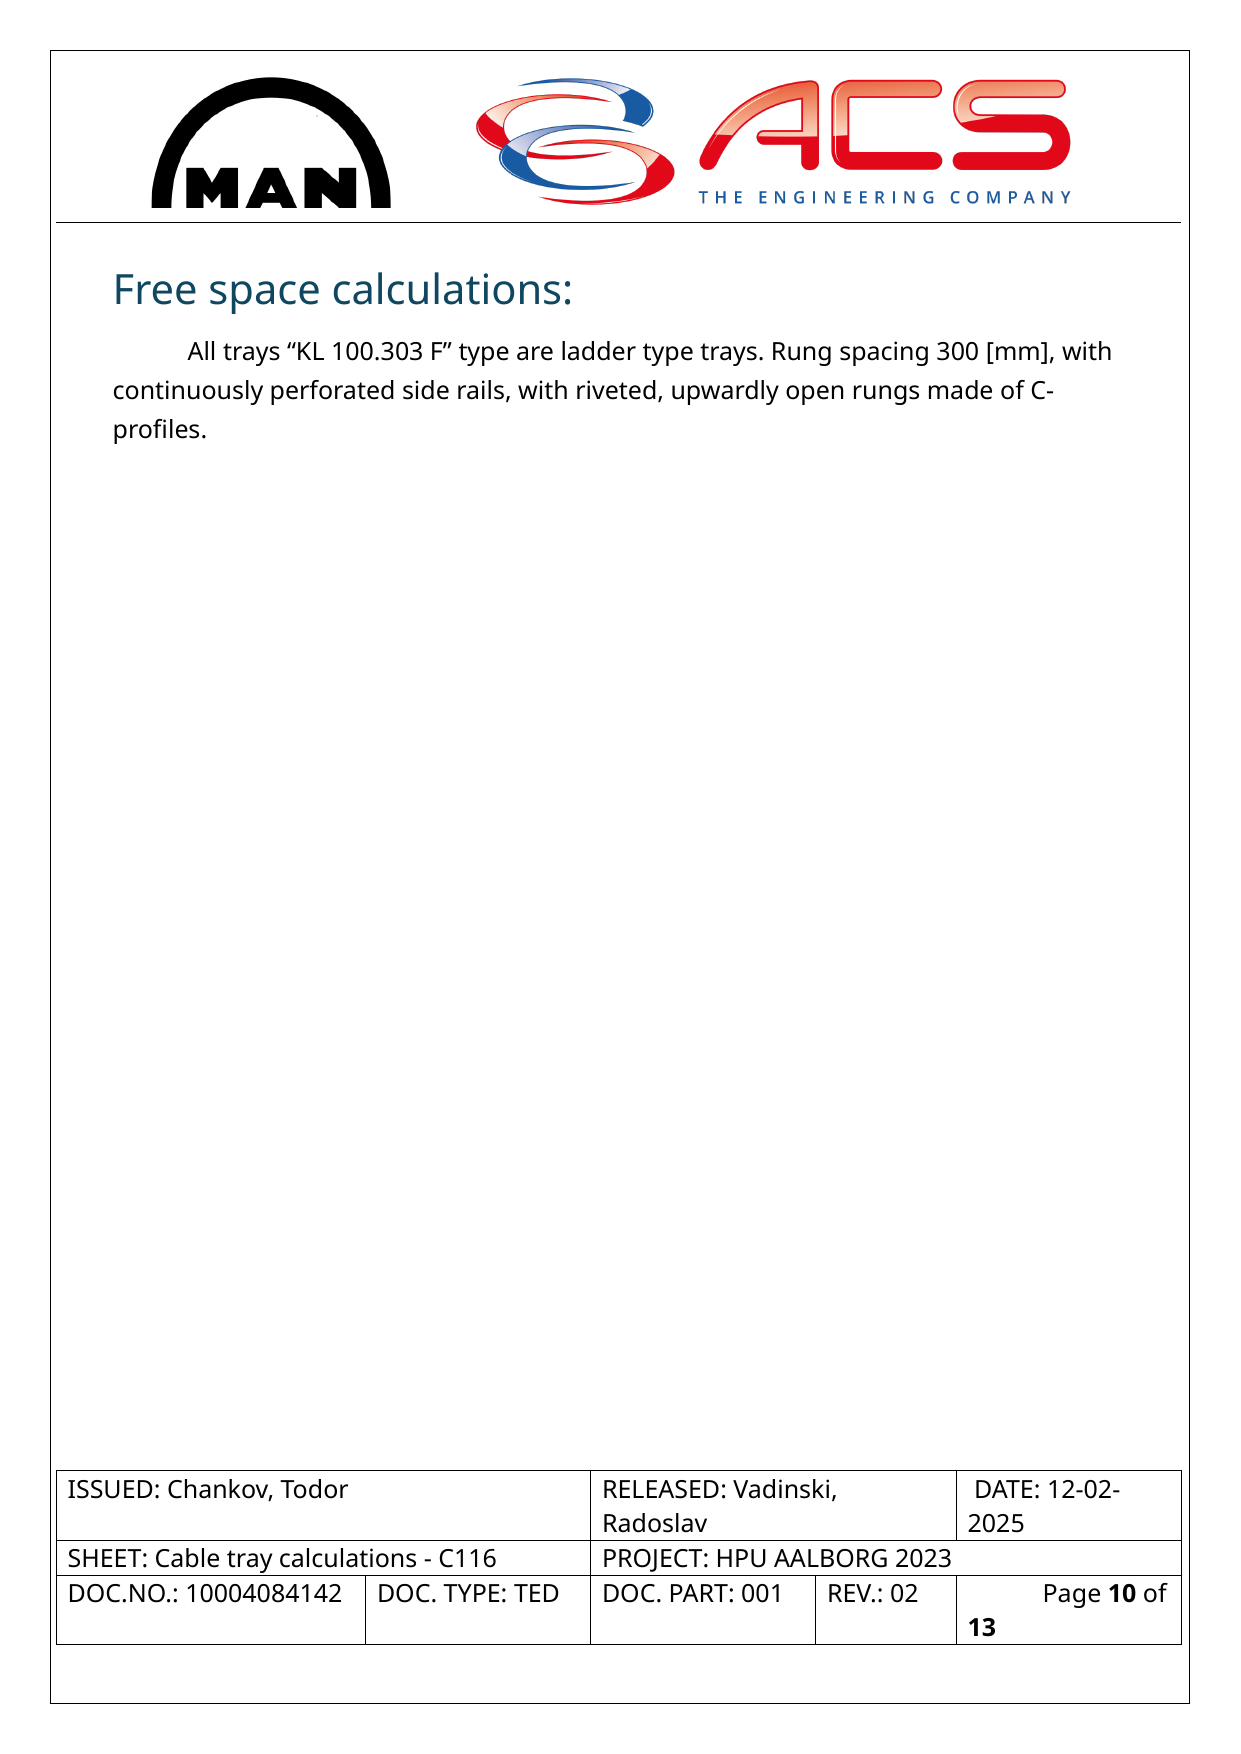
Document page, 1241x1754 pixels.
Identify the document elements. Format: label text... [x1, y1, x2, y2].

subtitle Free space calculations: [112, 260, 1128, 317]
picture [475, 75, 1086, 211]
text All trays “KL 100.303 F” type are ladder type trays. Rung spacing 300 [mm], with continuously perforated side rails, with riveted, upwardly open rungs made of C-profiles. [112, 334, 1128, 446]
picture [151, 75, 391, 211]
